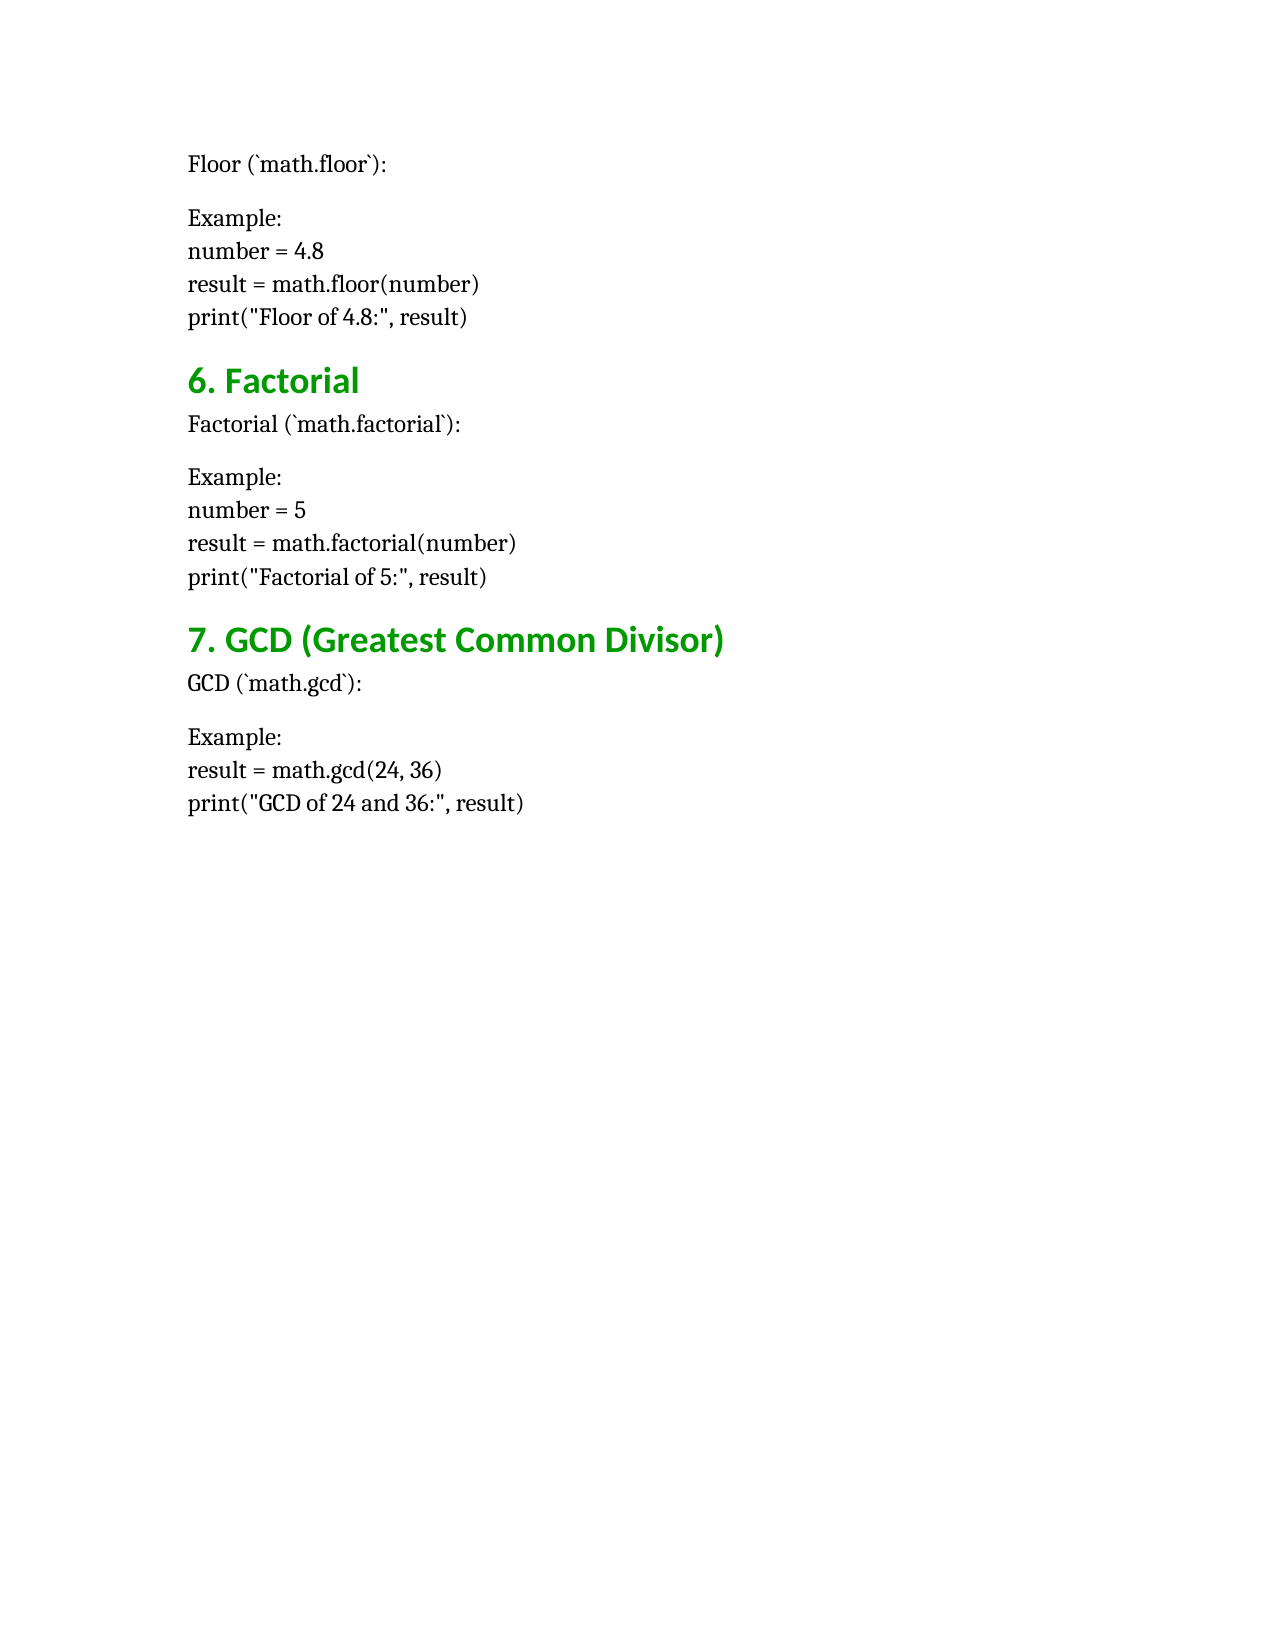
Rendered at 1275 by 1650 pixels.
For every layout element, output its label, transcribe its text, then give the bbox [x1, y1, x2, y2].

text Example: result = math.gcd(24, 36) print("GCD of 24 and 36:", result) [187, 723, 1087, 818]
text Example: number = 5 result = math.factorial(number) print("Factorial of 5:", result) [187, 463, 1087, 591]
text Factorial (`math.factorial`): [187, 409, 1087, 438]
text Example: number = 4.8 result = math.floor(number) print("Floor of 4.8:", result) [187, 204, 1087, 332]
text GCD (`math.gcd`): [187, 669, 1087, 698]
text Floor (`math.floor`): [187, 150, 1087, 179]
subtitle 6. Factorial [187, 357, 1087, 403]
subtitle 7. GCD (Greatest Common Divisor) [187, 616, 1087, 662]
